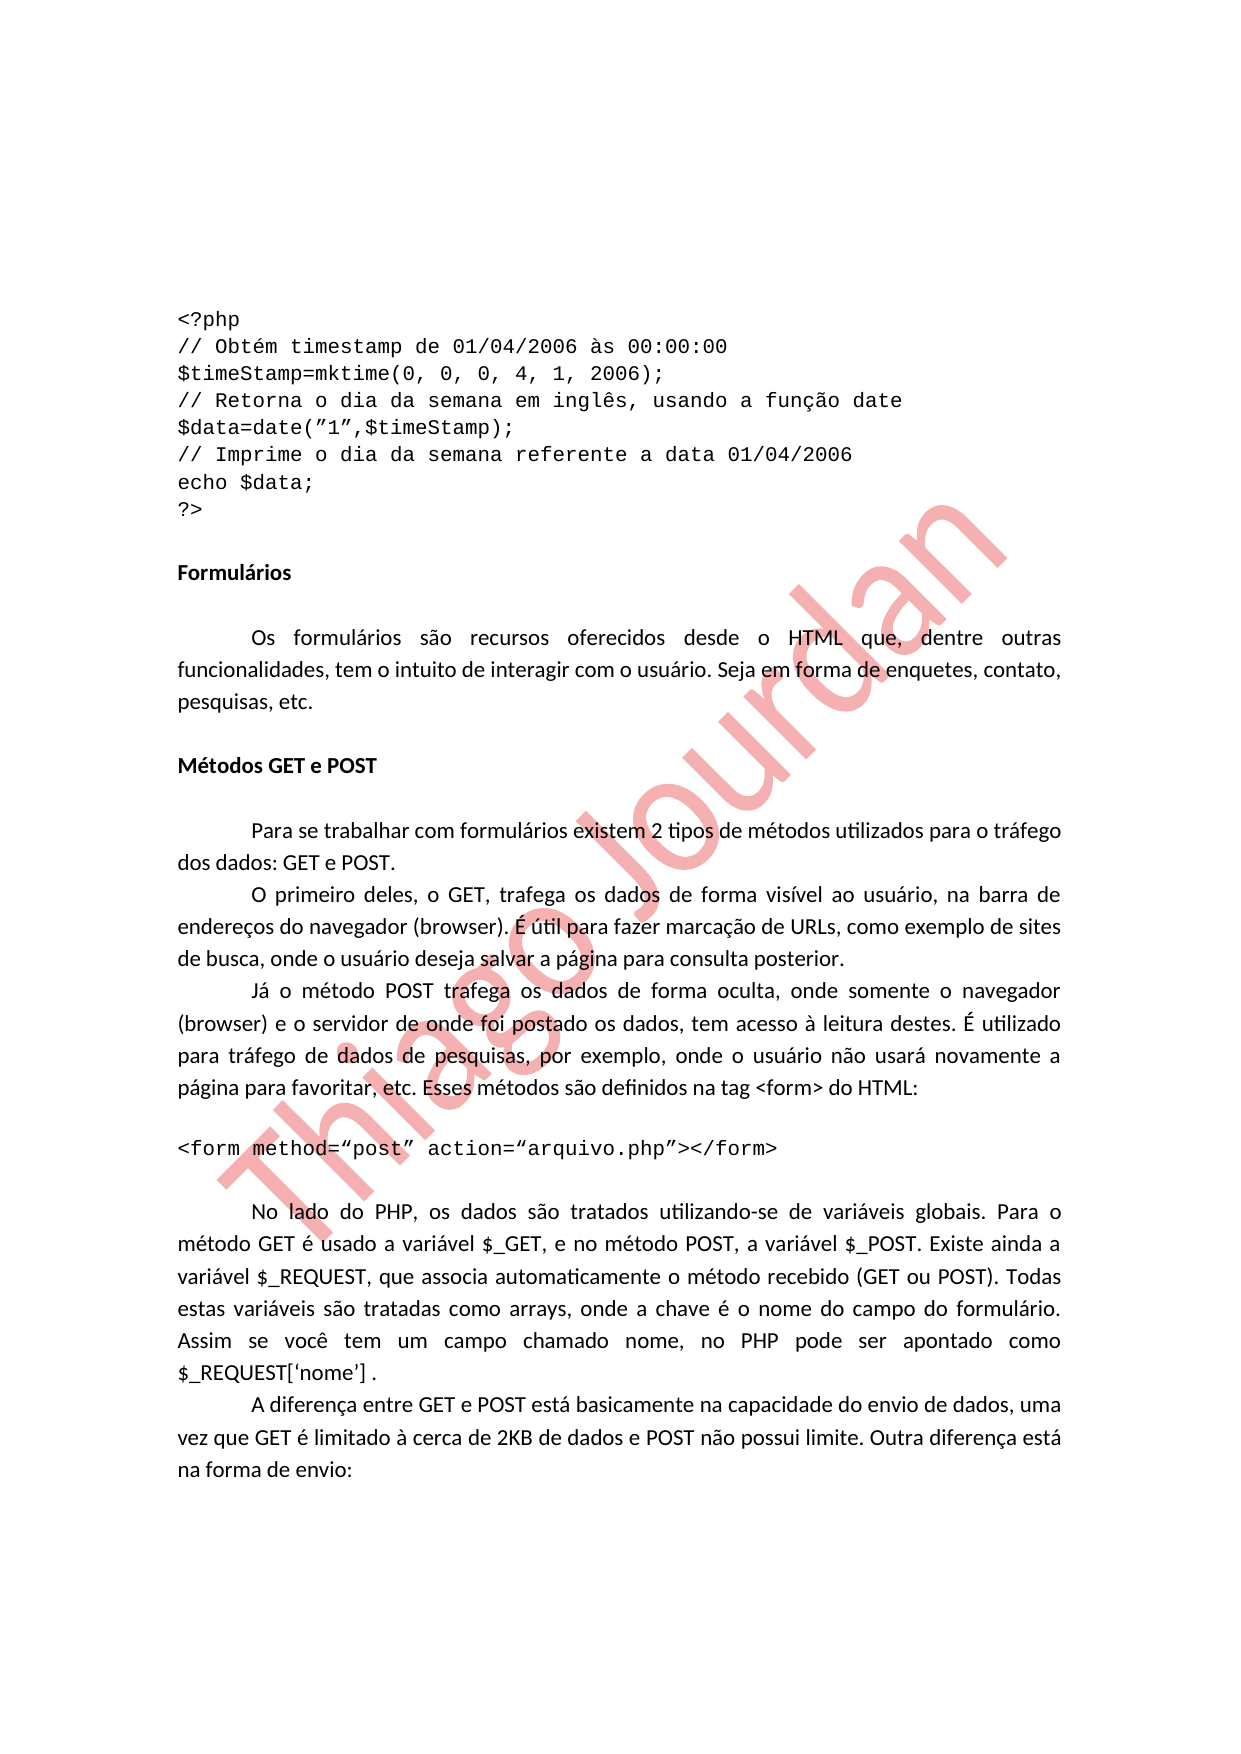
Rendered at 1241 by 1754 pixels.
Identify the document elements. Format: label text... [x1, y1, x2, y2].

text Os formulários são recursos oferecidos desde o HTML que, dentre outras funcionalidades, tem o intuito de interagir com o usuário. Seja em forma de enquetes, contato, pesquisas, etc. [177, 623, 1063, 715]
text Para se trabalhar com formulários existem 2 tipos de métodos utilizados para o tráfego dos dados: GET e POST. [177, 816, 1063, 876]
text O primeiro deles, o GET, trafega os dados de forma visível ao usuário, na barra de endereços do navegador (browser). É útil para fazer marcação de URLs, como exemplo de sites de busca, onde o usuário deseja salvar a página para consulta posterior. [177, 880, 1063, 972]
text // Obtém timestamp de 01/04/2006 às 00:00:00 [177, 336, 1063, 359]
text <?php [177, 308, 1063, 332]
text Métodos GET e POST [177, 751, 1063, 779]
text ?> [177, 499, 1063, 522]
text // Imprime o dia da semana referente a data 01/04/2006 [177, 444, 1063, 468]
text Formulários [177, 558, 1063, 586]
text // Retorna o dia da semana em inglês, usando a função date [177, 390, 1063, 414]
text echo $data; [177, 472, 1063, 495]
text No lado do PHP, os dados são tratados utilizando-se de variáveis globais. Para o método GET é usado a variável $_GET, e no método POST, a variável $_POST. Existe ainda a variável $_REQUEST, que associa automaticamente o método recebido (GET ou POST). Todas estas variáveis são tratadas como arrays, onde a chave é o nome do campo do formulário. Assim se você tem um campo chamado nome, no PHP pode ser apontado como $_REQUEST[‘nome’] . [177, 1197, 1063, 1386]
text A diferença entre GET e POST está basicamente na capacidade do envio de dados, uma vez que GET é limitado à cerca de 2KB de dados e POST não possui limite. Outra diferença está na forma de envio: [177, 1391, 1063, 1483]
text $data=date(”1”,$timeStamp); [177, 417, 1063, 441]
text Já o método POST trafega os dados de forma oculta, onde somente o navegador (browser) e o servidor de onde foi postado os dados, tem acesso à leitura destes. É utilizado para tráfego de dados de pesquisas, por exemplo, onde o usuário não usará novamente a página para favoritar, etc. Esses métodos são definidos na tag <form> do HTML: [177, 977, 1063, 1101]
text <form method=“post” action=“arquivo.php”></form> [177, 1138, 1063, 1161]
text $timeStamp=mktime(0, 0, 0, 4, 1, 2006); [177, 363, 1063, 387]
